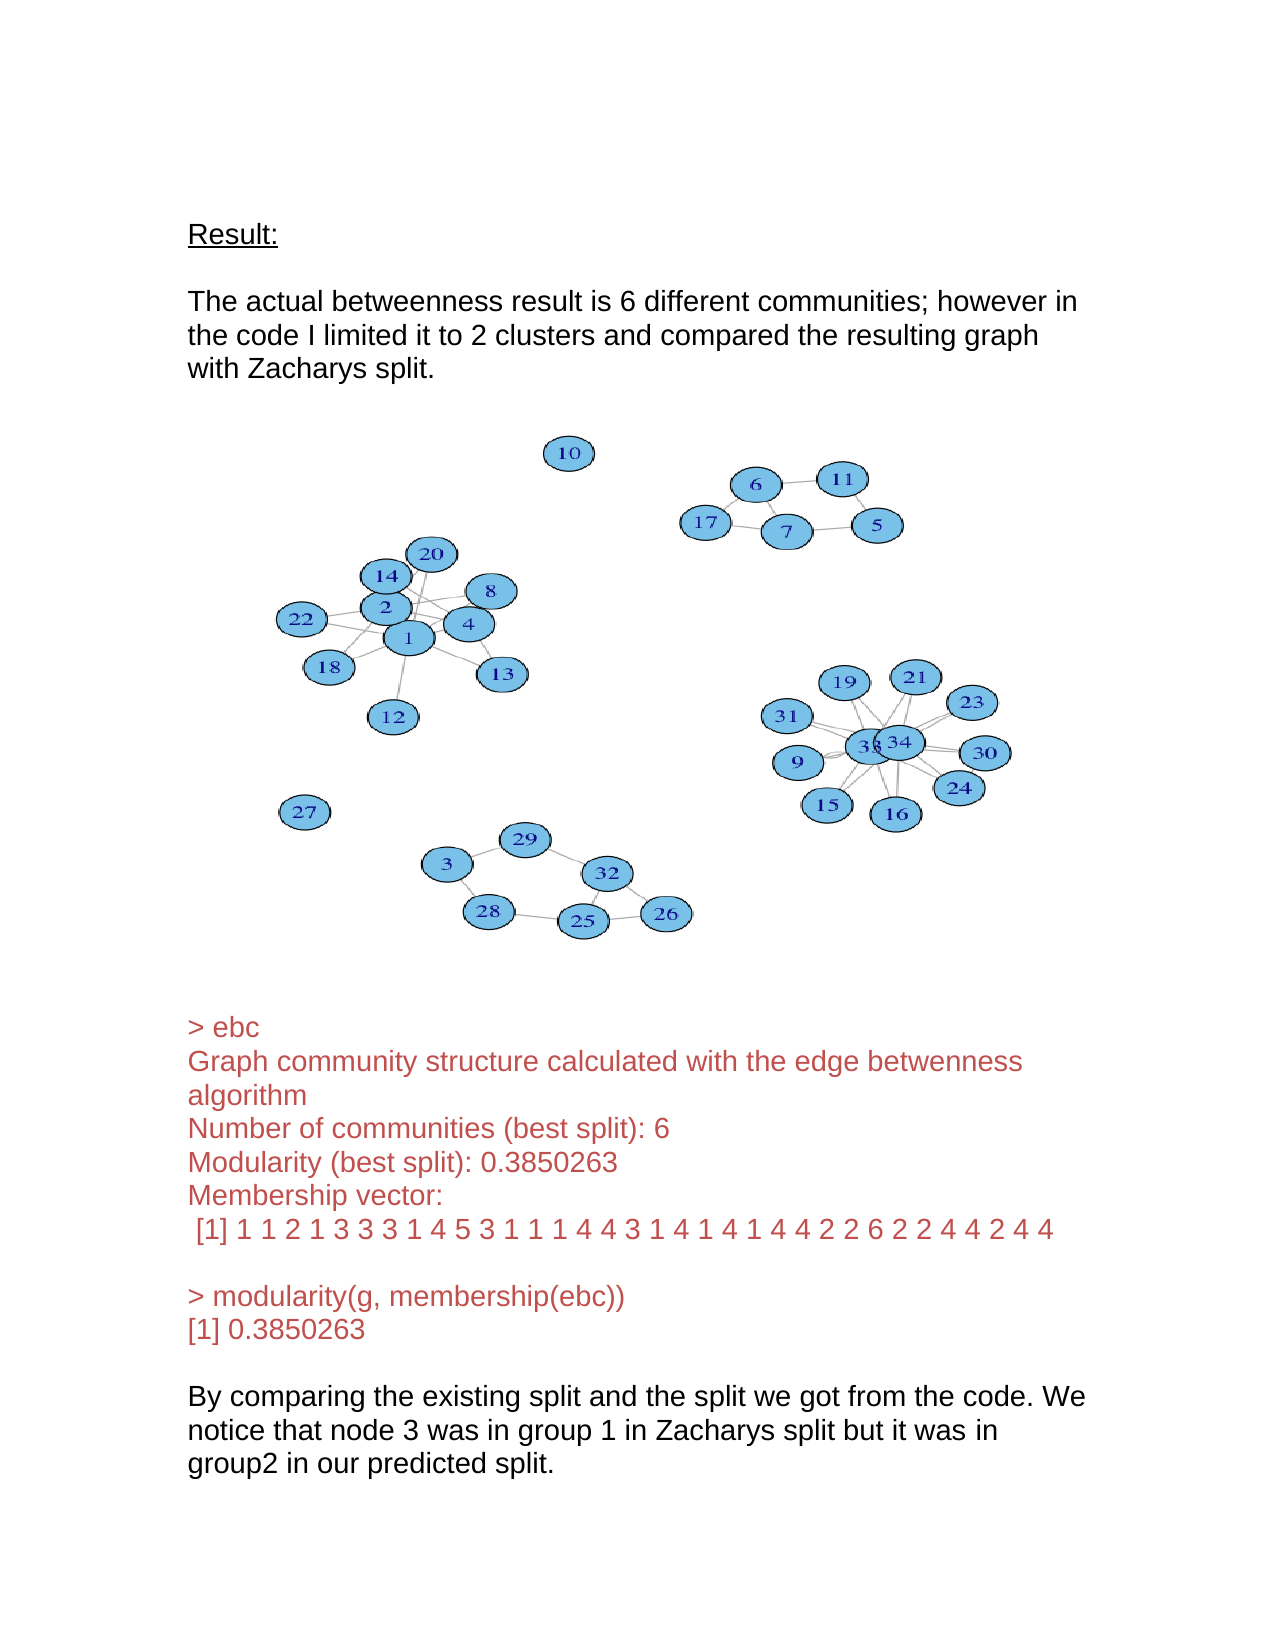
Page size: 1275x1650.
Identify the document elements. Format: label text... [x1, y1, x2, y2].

text [1] 0.3850263 [187, 1312, 1087, 1346]
text Number of communities (best split): 6 [187, 1111, 1087, 1144]
text Result: [187, 217, 1087, 251]
text [1] 1 1 2 1 3 3 3 1 4 5 3 1 1 1 4 4 3 1 4 1 4 1 4 4 2 2 6 2 2 4 4 2 4 4 [187, 1212, 1087, 1245]
text Modularity (best split): 0.3850263 [187, 1144, 1087, 1178]
text By comparing the existing split and the split we got from the code. We notice that node 3 was in group 1 in Zacharys split but it was in group2 in our predicted split. [187, 1379, 1087, 1480]
text Graph community structure calculated with the edge betwenness algorithm [187, 1044, 1087, 1111]
text The actual betweenness result is 6 different communities; however in the code I limited it to 2 clusters and compared the resulting graph with Zacharys split. [187, 284, 1087, 385]
text > ebc [187, 1010, 1087, 1044]
picture [187, 418, 1088, 944]
text Membership vector: [187, 1178, 1087, 1212]
text > modularity(g, membership(ebc)) [187, 1279, 1087, 1312]
